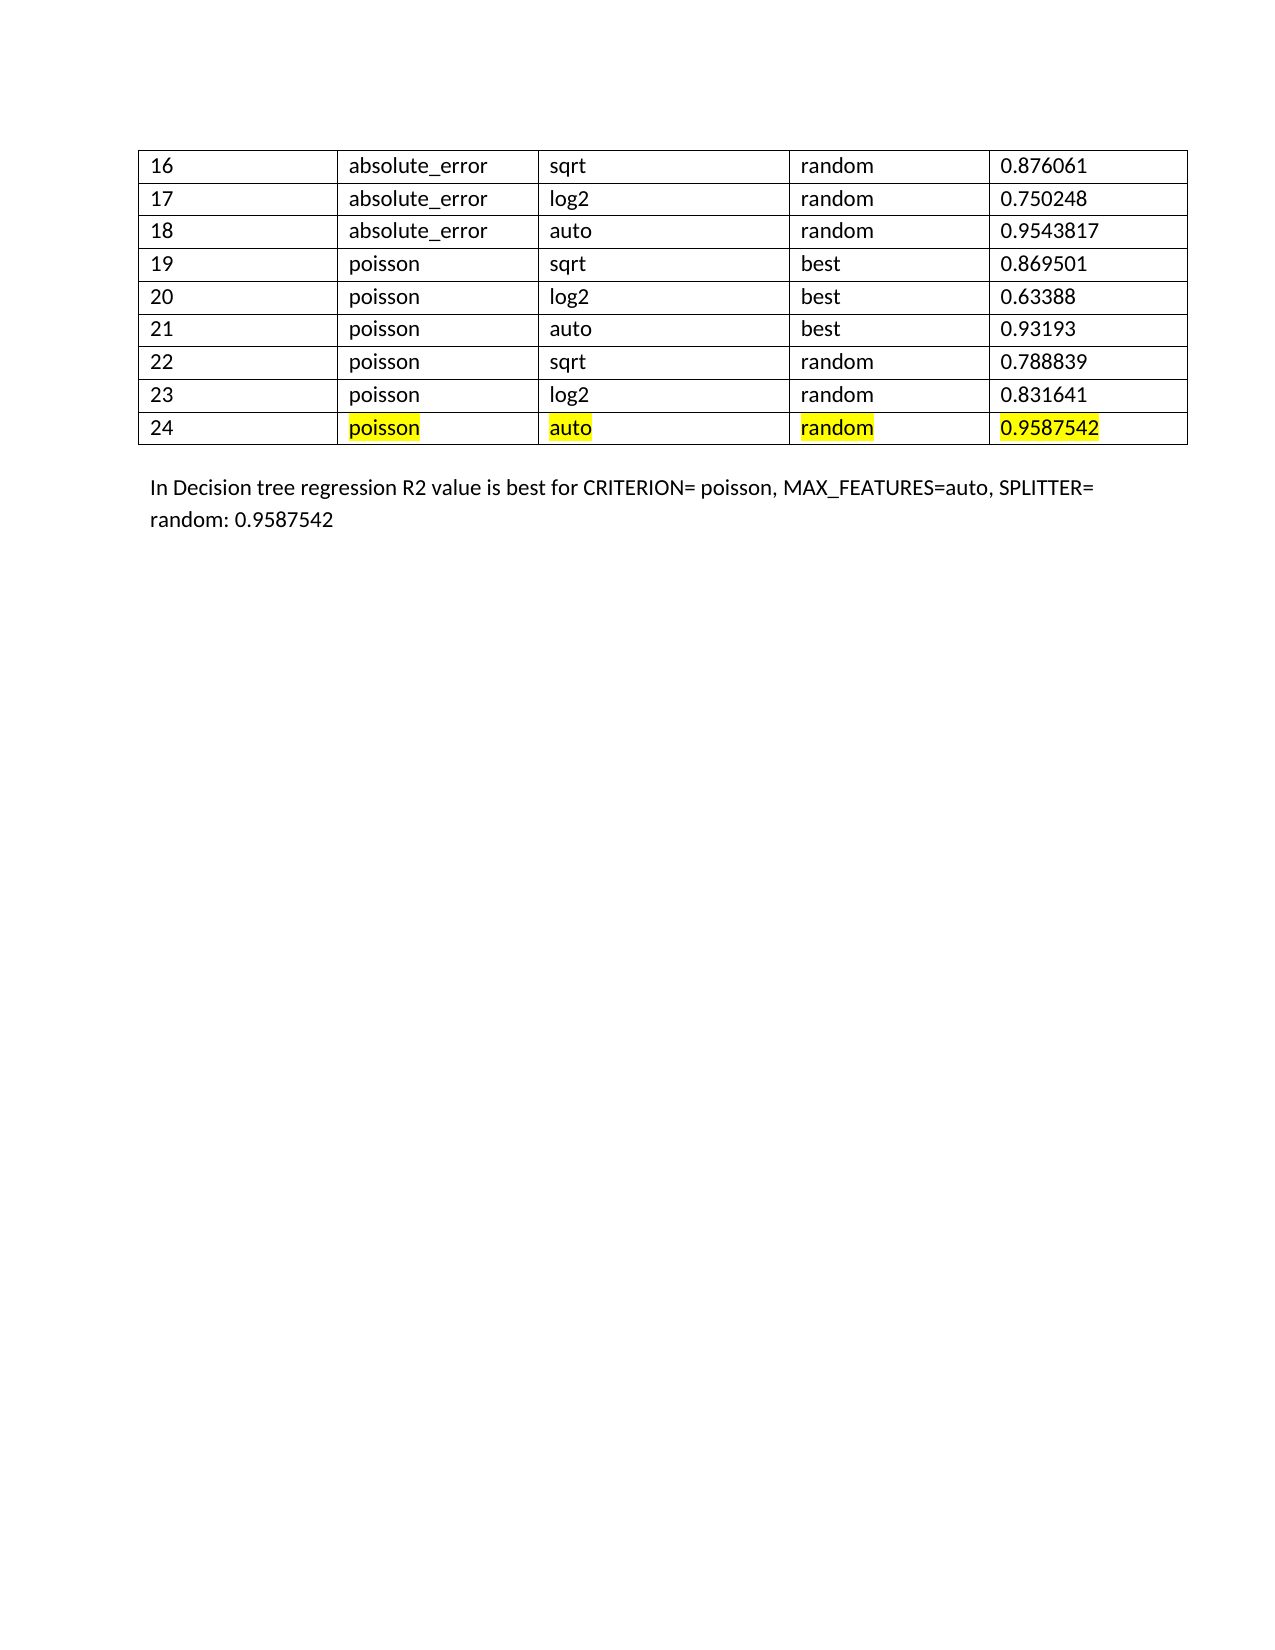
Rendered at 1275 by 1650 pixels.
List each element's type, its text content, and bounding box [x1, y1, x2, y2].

table_cell 0.9587542 [990, 413, 1187, 444]
table_cell log2 [539, 282, 789, 313]
table_cell random [790, 380, 989, 412]
table_cell random [790, 184, 989, 215]
text In Decision tree regression R2 value is best for CRITERION= poisson, MAX_FEATURES=auto, SPLITTER= random: 0.9587542 [150, 473, 1125, 534]
table_cell log2 [539, 184, 789, 215]
table_cell poisson [338, 380, 538, 412]
table_cell 17 [139, 184, 337, 215]
table_cell 16 [139, 151, 337, 183]
table_cell 19 [139, 249, 337, 281]
table_cell 0.750248 [990, 184, 1187, 215]
table_cell 0.869501 [990, 249, 1187, 281]
table_cell poisson [338, 282, 538, 313]
table_cell absolute_error [338, 151, 538, 183]
table_cell poisson [338, 347, 538, 379]
table_cell random [790, 216, 989, 248]
table_cell 0.831641 [990, 380, 1187, 412]
table_cell random [790, 151, 989, 183]
table_cell best [790, 315, 989, 346]
table_cell absolute_error [338, 184, 538, 215]
table_cell 24 [139, 413, 337, 444]
table_cell 23 [139, 380, 337, 412]
table_cell 22 [139, 347, 337, 379]
table_cell sqrt [539, 249, 789, 281]
table_cell 18 [139, 216, 337, 248]
table_cell 0.876061 [990, 151, 1187, 183]
table_cell auto [539, 315, 789, 346]
table_cell log2 [539, 380, 789, 412]
table_cell sqrt [539, 347, 789, 379]
table_cell best [790, 249, 989, 281]
table_cell best [790, 282, 989, 313]
table_cell poisson [338, 413, 538, 444]
table_cell 0.93193 [990, 315, 1187, 346]
table_cell poisson [338, 315, 538, 346]
table_cell auto [539, 413, 789, 444]
table_cell 0.9543817 [990, 216, 1187, 248]
table_cell 21 [139, 315, 337, 346]
table_cell 0.63388 [990, 282, 1187, 313]
table_cell poisson [338, 249, 538, 281]
table_cell sqrt [539, 151, 789, 183]
table_cell random [790, 347, 989, 379]
table_cell random [790, 413, 989, 444]
table_cell 20 [139, 282, 337, 313]
table_cell 0.788839 [990, 347, 1187, 379]
table_cell auto [539, 216, 789, 248]
table_cell absolute_error [338, 216, 538, 248]
